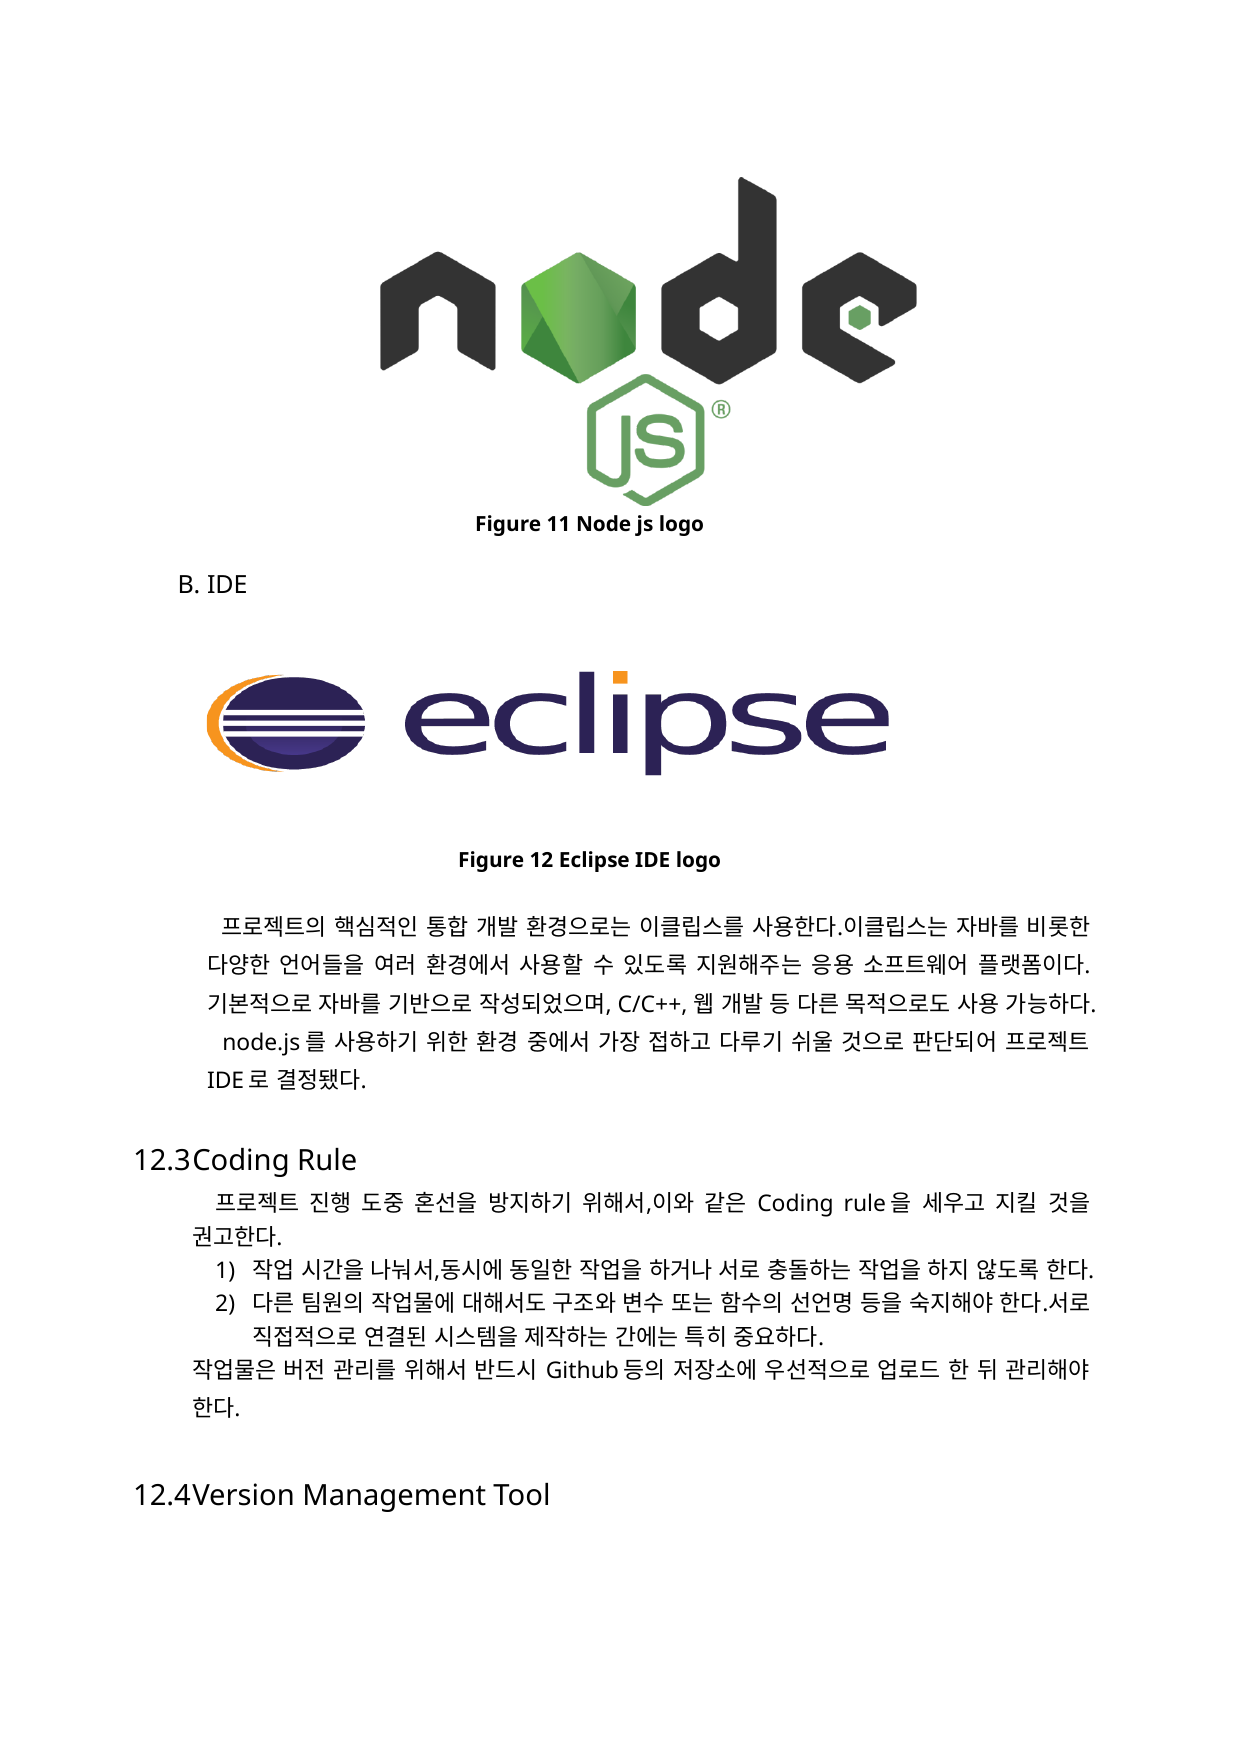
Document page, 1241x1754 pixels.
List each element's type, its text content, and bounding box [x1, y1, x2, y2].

list node.js를 사용하기 위한 환경 중에서 가장 접하고 다루기 쉬울 것으로 판단되어 프로젝트 IDE로 결정됐다. [207, 1024, 1090, 1096]
list IDE [177, 566, 1090, 600]
list Coding Rule [133, 1140, 1090, 1179]
list 작업물은 버전 관리를 위해서 반드시 Github등의 저장소에 우선적으로 업로드 한 뒤 관리해야 한다. [192, 1352, 1090, 1423]
list Version Management Tool [133, 1474, 1090, 1514]
list 프로젝트의 핵심적인 통합 개발 환경으로는 이클립스를 사용한다.이클립스는 자바를 비롯한 다양한 언어들을 여러 환경에서 사용할 수 있도록 지원해주는 응용 소프트웨어 플랫폼이다.기본적으로 자바를 기반으로 작성되었으며, C/C++, 웹 개발 등 다른 목적으로도 사용 가능하다. [207, 909, 1090, 1019]
list 다른 팀원의 작업물에 대해서도 구조와 변수 또는 함수의 선언명 등을 숙지해야 한다.서로 직접적으로 연결된 시스템을 제작하는 간에는 특히 중요하다. [215, 1285, 1090, 1352]
picture [380, 177, 917, 506]
list 작업 시간을 나눠서,동시에 동일한 작업을 하거나 서로 충돌하는 작업을 하지 않도록 한다. [215, 1252, 1090, 1285]
list 프로젝트 진행 도중 혼선을 방지하기 위해서,이와 같은 Coding rule을 세우고 지킬 것을 권고한다. [192, 1185, 1090, 1252]
picture [206, 605, 889, 841]
